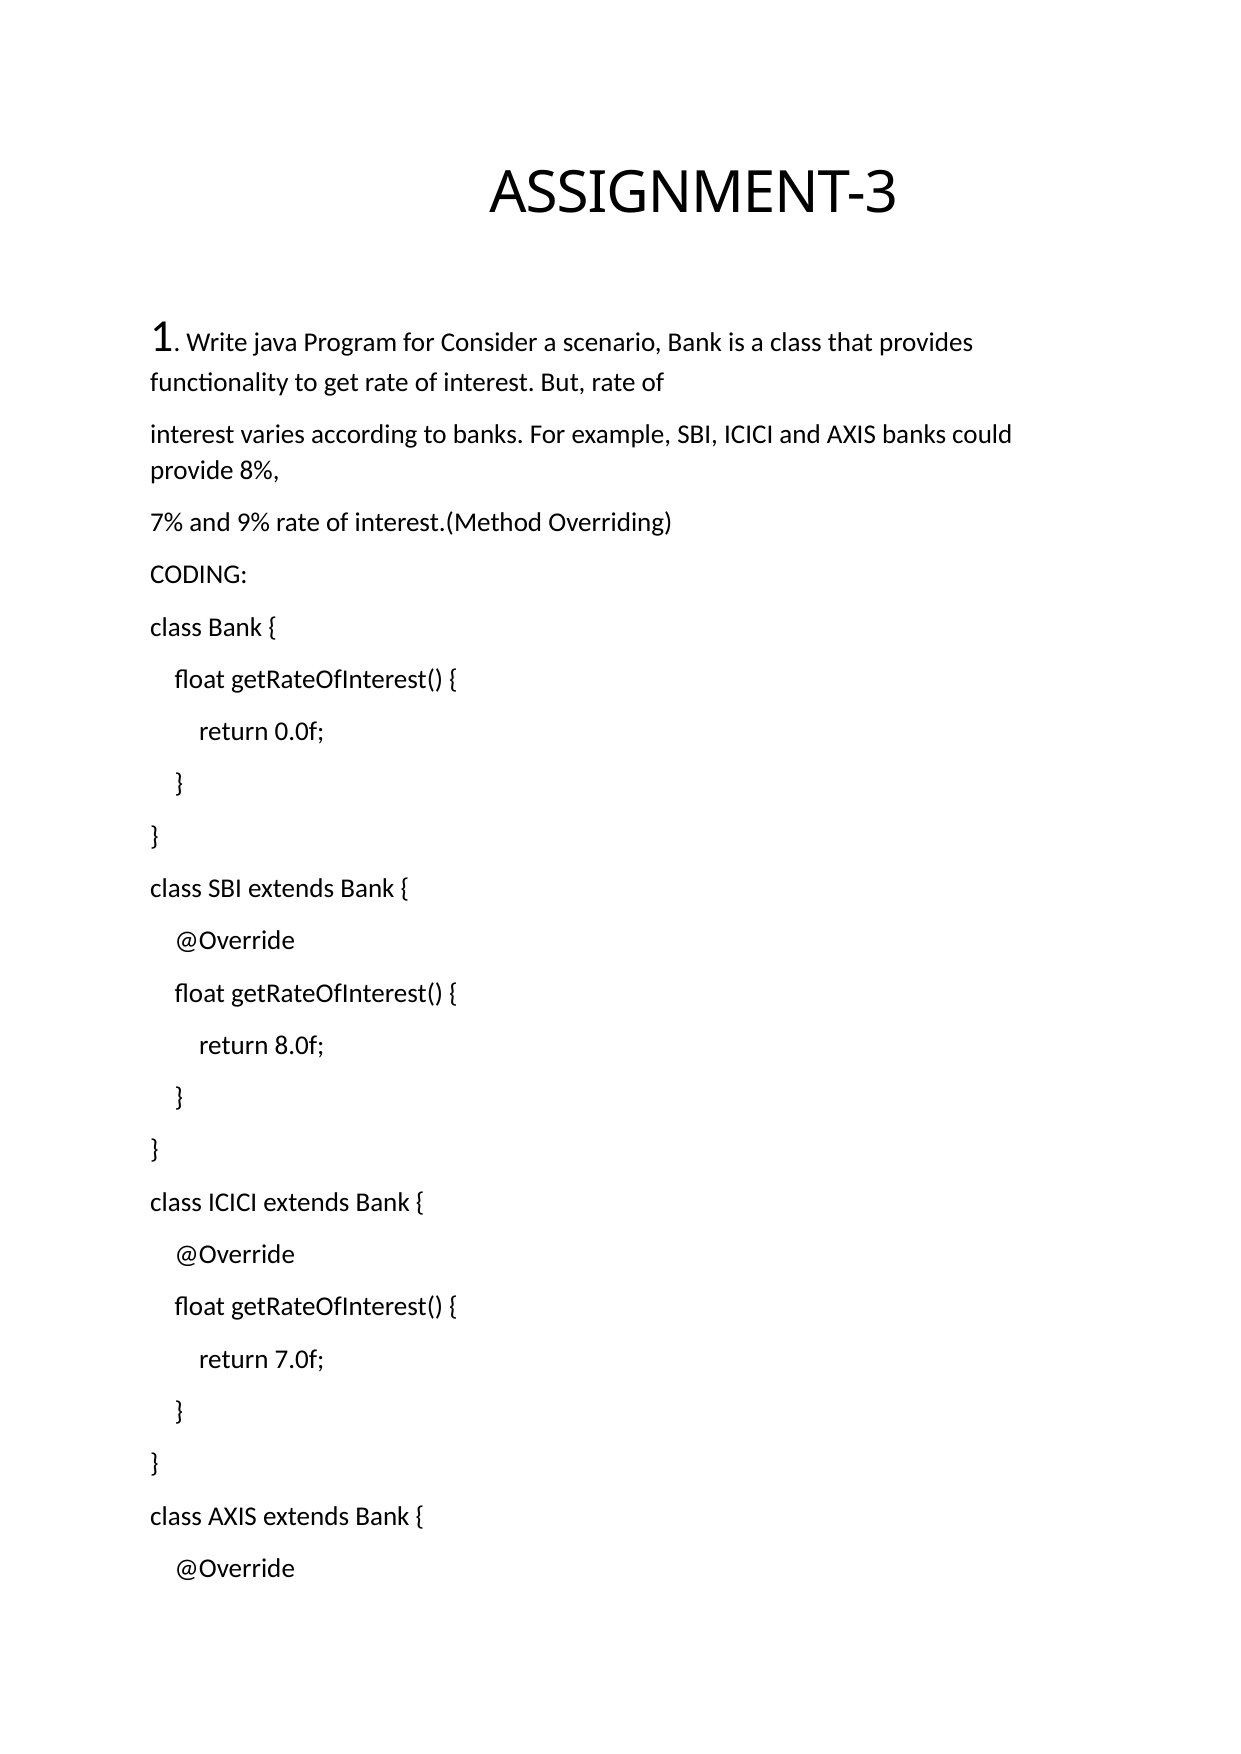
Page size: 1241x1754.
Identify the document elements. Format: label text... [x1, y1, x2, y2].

text 1. Write java Program for Consider a scenario, Bank is a class that provides functionality to get rate of interest. But, rate of [150, 306, 1090, 398]
text } [150, 767, 1090, 800]
text } [150, 819, 1090, 852]
text float getRateOfInterest() { [150, 1289, 1090, 1323]
text float getRateOfInterest() { [150, 976, 1090, 1009]
text } [150, 1080, 1090, 1113]
title ASSIGNMENT-3 [150, 150, 1090, 229]
text } [150, 1133, 1090, 1166]
text 7% and 9% rate of interest.(Method Overriding) [150, 505, 1090, 538]
text } [150, 1446, 1090, 1479]
text @Override [150, 1551, 1090, 1584]
text @Override [150, 1237, 1090, 1270]
text return 0.0f; [150, 714, 1090, 747]
text interest varies according to banks. For example, SBI, ICICI and AXIS banks could provide 8%, [150, 417, 1090, 486]
text class Bank { [150, 610, 1090, 643]
text class ICICI extends Bank { [150, 1185, 1090, 1218]
text @Override [150, 923, 1090, 957]
text } [150, 1394, 1090, 1427]
text return 7.0f; [150, 1342, 1090, 1375]
text class AXIS extends Bank { [150, 1499, 1090, 1532]
text CODING: [150, 557, 1090, 591]
text class SBI extends Bank { [150, 871, 1090, 904]
text float getRateOfInterest() { [150, 662, 1090, 695]
text return 8.0f; [150, 1028, 1090, 1061]
